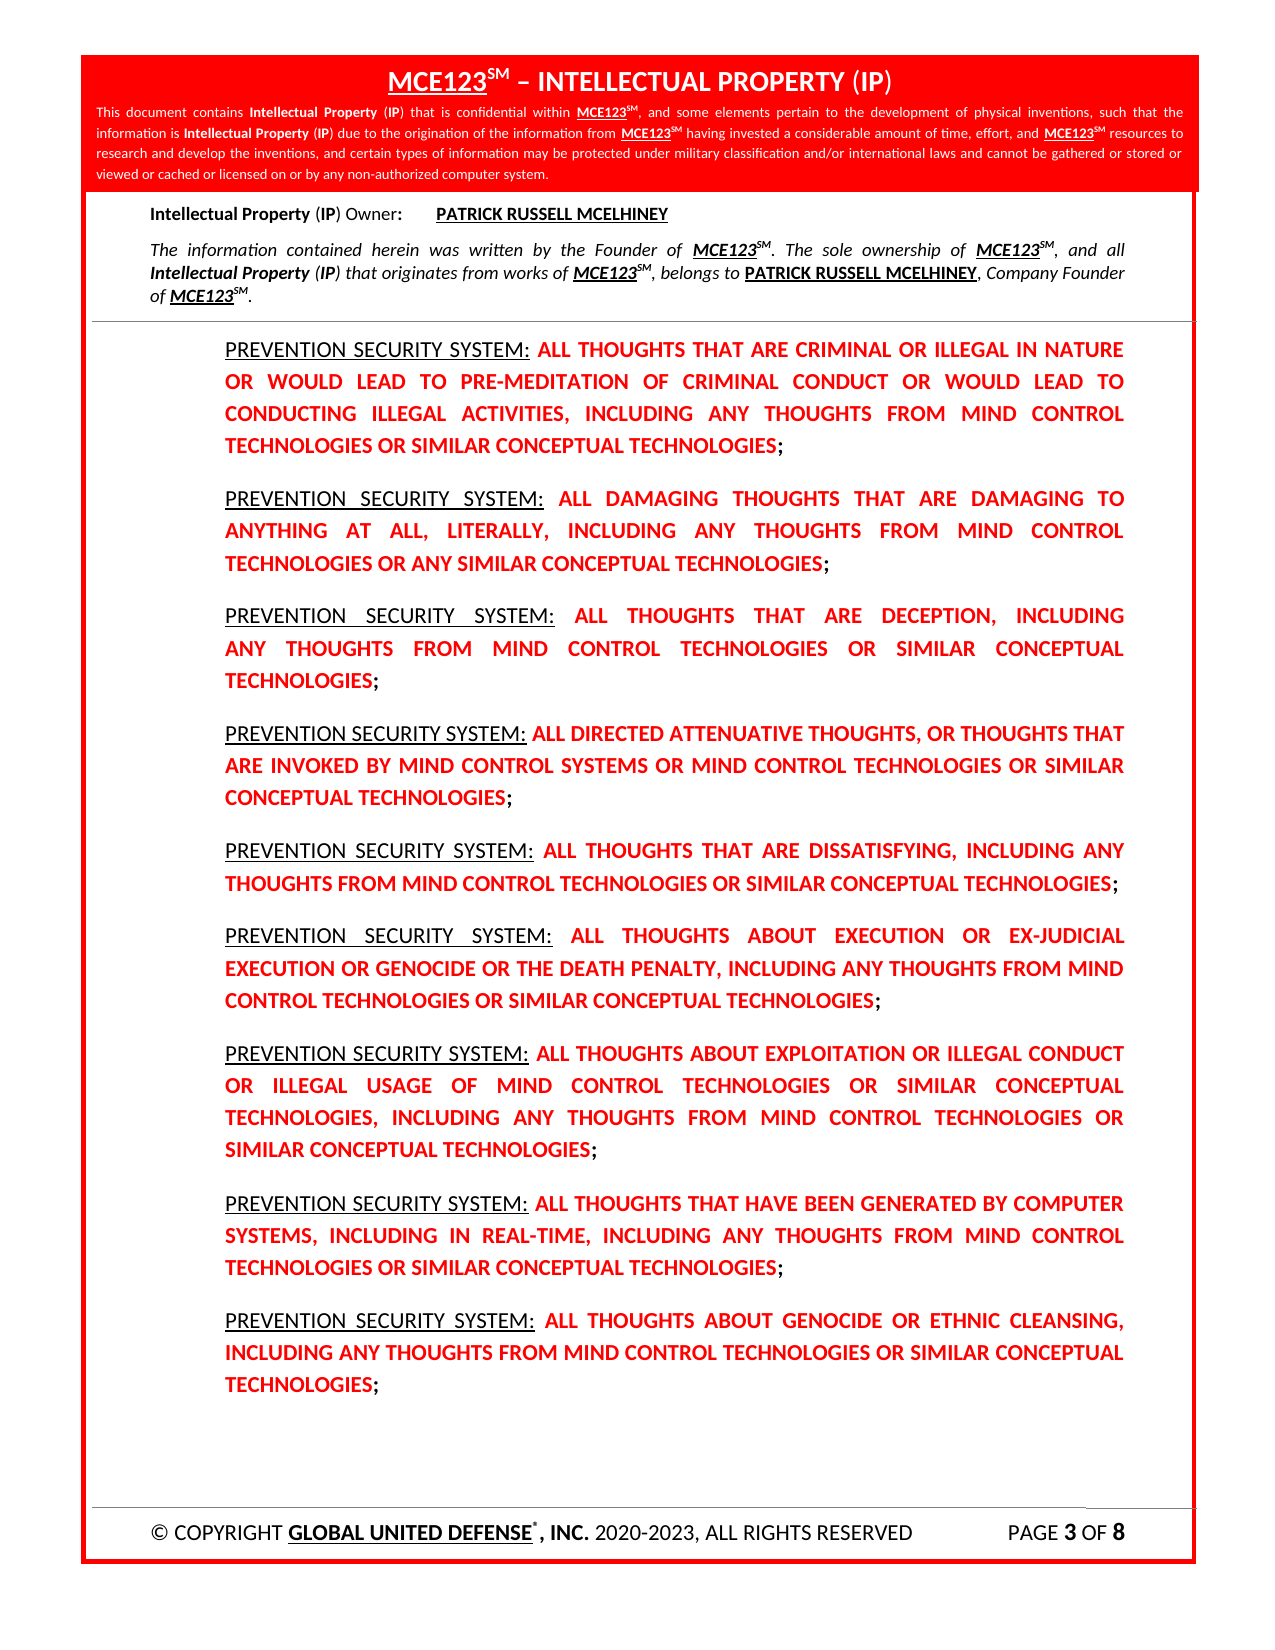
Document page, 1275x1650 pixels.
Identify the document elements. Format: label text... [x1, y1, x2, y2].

text PREVENTION SECURITY SYSTEM: ALL DAMAGING THOUGHTS THAT ARE DAMAGING TO ANYTHING AT ALL, LITERALLY, INCLUDING ANY THOUGHTS FROM MIND CONTROL TECHNOLOGIES OR ANY SIMILAR CONCEPTUAL TECHNOLOGIES; [225, 484, 1125, 577]
text PREVENTION SECURITY SYSTEM: ALL THOUGHTS ABOUT EXPLOITATION OR ILLEGAL CONDUCT OR ILLEGAL USAGE OF MIND CONTROL TECHNOLOGIES OR SIMILAR CONCEPTUAL TECHNOLOGIES, INCLUDING ANY THOUGHTS FROM MIND CONTROL TECHNOLOGIES OR SIMILAR CONCEPTUAL TECHNOLOGIES; [225, 1039, 1125, 1164]
text PREVENTION SECURITY SYSTEM: ALL THOUGHTS ABOUT GENOCIDE OR ETHNIC CLEANSING, INCLUDING ANY THOUGHTS FROM MIND CONTROL TECHNOLOGIES OR SIMILAR CONCEPTUAL TECHNOLOGIES; [225, 1306, 1125, 1398]
text PREVENTION SECURITY SYSTEM: ALL THOUGHTS ABOUT EXECUTION OR EX-JUDICIAL EXECUTION OR GENOCIDE OR THE DEATH PENALTY, INCLUDING ANY THOUGHTS FROM MIND CONTROL TECHNOLOGIES OR SIMILAR CONCEPTUAL TECHNOLOGIES; [225, 922, 1125, 1014]
text PREVENTION SECURITY SYSTEM: ALL THOUGHTS THAT ARE DISSATISFYING, INCLUDING ANY THOUGHTS FROM MIND CONTROL TECHNOLOGIES OR SIMILAR CONCEPTUAL TECHNOLOGIES; [225, 836, 1125, 897]
text PREVENTION SECURITY SYSTEM: ALL DIRECTED ATTENUATIVE THOUGHTS, OR THOUGHTS THAT ARE INVOKED BY MIND CONTROL SYSTEMS OR MIND CONTROL TECHNOLOGIES OR SIMILAR CONCEPTUAL TECHNOLOGIES; [225, 719, 1125, 811]
text PREVENTION SECURITY SYSTEM: ALL THOUGHTS THAT ARE DECEPTION, INCLUDING ANY THOUGHTS FROM MIND CONTROL TECHNOLOGIES OR SIMILAR CONCEPTUAL TECHNOLOGIES; [225, 602, 1125, 694]
text PREVENTION SECURITY SYSTEM: ALL THOUGHTS THAT ARE CRIMINAL OR ILLEGAL IN NATURE OR WOULD LEAD TO PRE-MEDITATION OF CRIMINAL CONDUCT OR WOULD LEAD TO CONDUCTING ILLEGAL ACTIVITIES, INCLUDING ANY THOUGHTS FROM MIND CONTROL TECHNOLOGIES OR SIMILAR CONCEPTUAL TECHNOLOGIES; [225, 335, 1125, 459]
text PREVENTION SECURITY SYSTEM: ALL THOUGHTS THAT HAVE BEEN GENERATED BY COMPUTER SYSTEMS, INCLUDING IN REAL-TIME, INCLUDING ANY THOUGHTS FROM MIND CONTROL TECHNOLOGIES OR SIMILAR CONCEPTUAL TECHNOLOGIES; [225, 1189, 1125, 1281]
